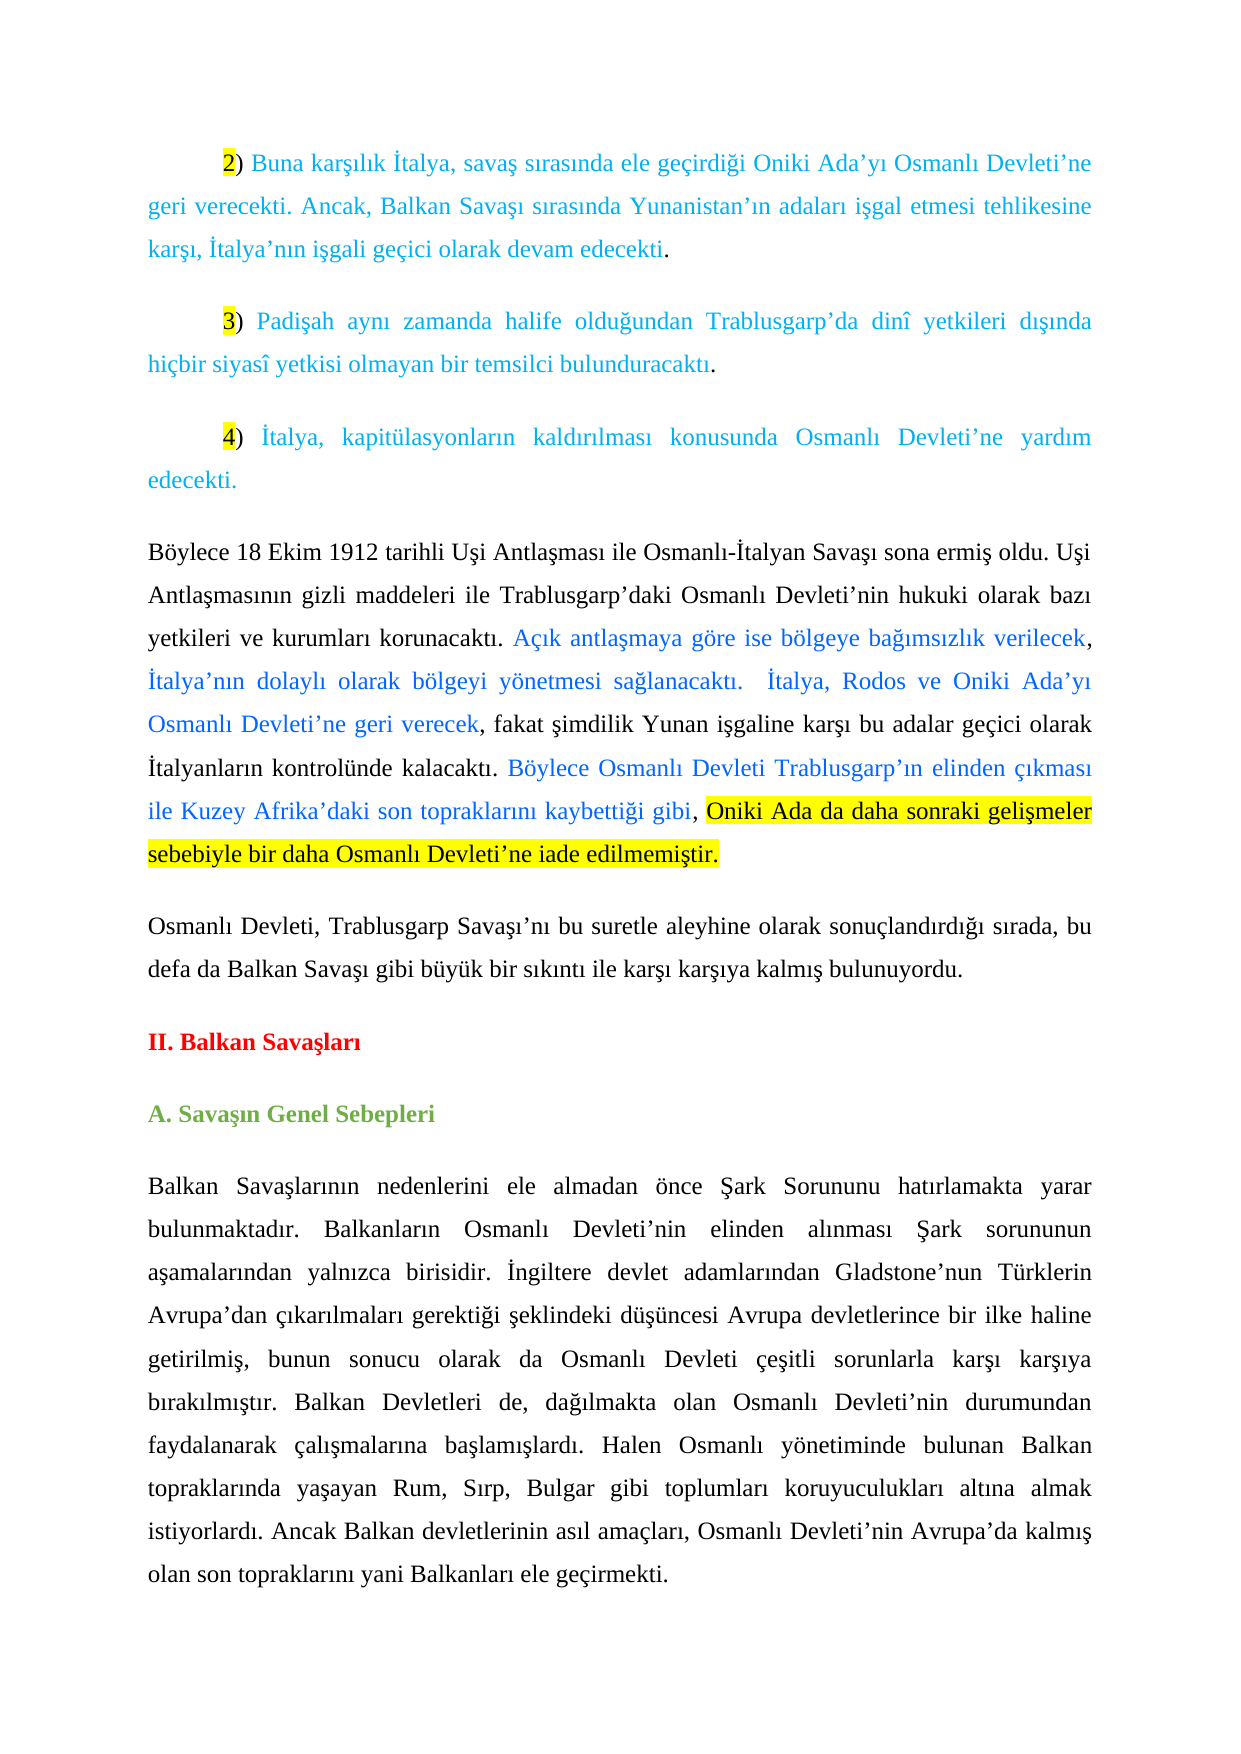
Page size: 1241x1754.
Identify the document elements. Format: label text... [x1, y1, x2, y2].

text 3) Padişah aynı zamanda halife olduğundan Trablusgarp’da dinî yetkileri dışında hiçbir siyasî yetkisi olmayan bir temsilci bulunduracaktı. [148, 306, 1093, 378]
text Osmanlı Devleti, Trablusgarp Savaşı’nı bu suretle aleyhine olarak sonuçlandırdığı sırada, bu defa da Balkan Savaşı gibi büyük bir sıkıntı ile karşı karşıya kalmış bulunuyordu. [148, 911, 1093, 983]
text A. Savaşın Genel Sebepleri [148, 1099, 1093, 1128]
text 2) Buna karşılık İtalya, savaş sırasında ele geçirdiği Oniki Ada’yı Osmanlı Devleti’ne geri verecekti. Ancak, Balkan Savaşı sırasında Yunanistan’ın adaları işgal etmesi tehlikesine karşı, İtalya’nın işgali geçici olarak devam edecekti. [148, 148, 1093, 263]
text II. Balkan Savaşları [148, 1027, 1093, 1055]
text Böylece 18 Ekim 1912 tarihli Uşi Antlaşması ile Osmanlı-İtalyan Savaşı sona ermiş oldu. Uşi Antlaşmasının gizli maddeleri ile Trablusgarp’daki Osmanlı Devleti’nin hukuki olarak bazı yetkileri ve kurumları korunacaktı. Açık antlaşmaya göre ise bölgeye bağımsızlık verilecek, İtalya’nın dolaylı olarak bölgeyi yönetmesi sağlanacaktı. İtalya, Rodos ve Oniki Ada’yı Osmanlı Devleti’ne geri verecek, fakat şimdilik Yunan işgaline karşı bu adalar geçici olarak İtalyanların kontrolünde kalacaktı. Böylece Osmanlı Devleti Trablusgarp’ın elinden çıkması ile Kuzey Afrika’daki son topraklarını kaybettiği gibi, Oniki Ada da daha sonraki gelişmeler sebebiyle bir daha Osmanlı Devleti’ne iade edilmemiştir. [148, 537, 1093, 868]
text Balkan Savaşlarının nedenlerini ele almadan önce Şark Sorununu hatırlamakta yarar bulunmaktadır. Balkanların Osmanlı Devleti’nin elinden alınması Şark sorununun aşamalarından yalnızca birisidir. İngiltere devlet adamlarından Gladstone’nun Türklerin Avrupa’dan çıkarılmaları gerektiği şeklindeki düşüncesi Avrupa devletlerince bir ilke haline getirilmiş, bunun sonucu olarak da Osmanlı Devleti çeşitli sorunlarla karşı karşıya bırakılmıştır. Balkan Devletleri de, dağılmakta olan Osmanlı Devleti’nin durumundan faydalanarak çalışmalarına başlamışlardı. Halen Osmanlı yönetiminde bulunan Balkan topraklarında yaşayan Rum, Sırp, Bulgar gibi toplumları koruyuculukları altına almak istiyorlardı. Ancak Balkan devletlerinin asıl amaçları, Osmanlı Devleti’nin Avrupa’da kalmış olan son topraklarını yani Balkanları ele geçirmekti. [148, 1171, 1093, 1588]
text 4) İtalya, kapitülasyonların kaldırılması konusunda Osmanlı Devleti’ne yardım edecekti. [148, 422, 1093, 493]
